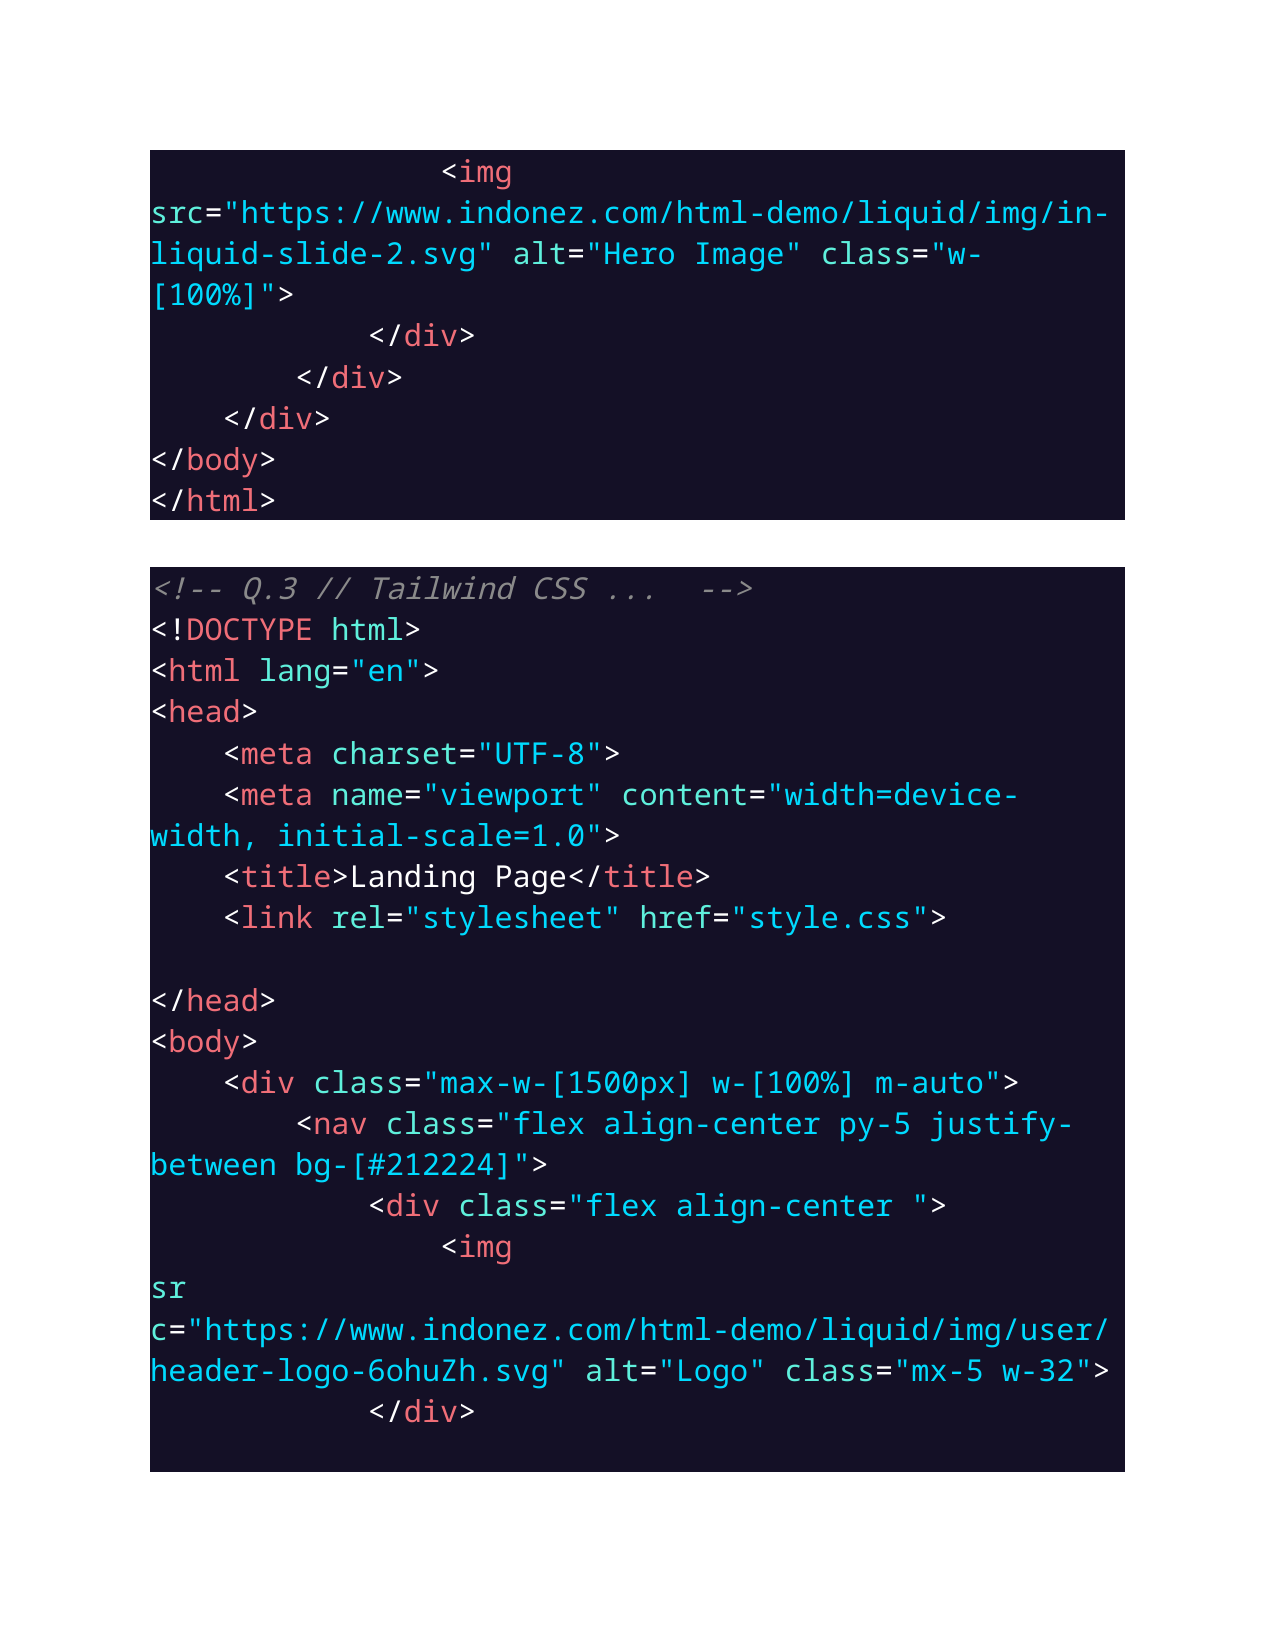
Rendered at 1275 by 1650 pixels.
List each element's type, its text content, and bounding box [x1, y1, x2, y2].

text <body> [150, 1020, 1125, 1061]
text </head> [150, 979, 1125, 1020]
text </div> [150, 356, 1125, 397]
text <!-- Q.3 // Tailwind CSS ... --> [150, 567, 1125, 608]
text <nav class="flex align-center py-5 justify-between bg-[#212224]"> [150, 1102, 1125, 1184]
text <div class="flex align-center "> [150, 1184, 1125, 1226]
text </body> [150, 438, 1125, 479]
text <div class="max-w-[1500px] w-[100%] m-auto"> [150, 1061, 1125, 1102]
text </html> [150, 479, 1125, 520]
text <img src="https://www.indonez.com/html-demo/liquid/img/user/header-logo-6ohuZh.svg" alt="Logo" class="mx-5 w-32"> [150, 1226, 1125, 1390]
text <!DOCTYPE html> [150, 608, 1125, 649]
text <title>Landing Page</title> [150, 855, 1125, 896]
text </div> [150, 1390, 1125, 1431]
text <meta name="viewport" content="width=device-width, initial-scale=1.0"> [150, 773, 1125, 855]
text <img src="https://www.indonez.com/html-demo/liquid/img/in-liquid-slide-2.svg" alt="Hero Image" class="w-[100%]"> [150, 150, 1125, 314]
text </div> [150, 397, 1125, 438]
text </div> [150, 314, 1125, 356]
text <meta charset="UTF-8"> [150, 732, 1125, 773]
text <link rel="stylesheet" href="style.css"> [150, 896, 1125, 937]
text <head> [150, 691, 1125, 732]
text <html lang="en"> [150, 649, 1125, 691]
